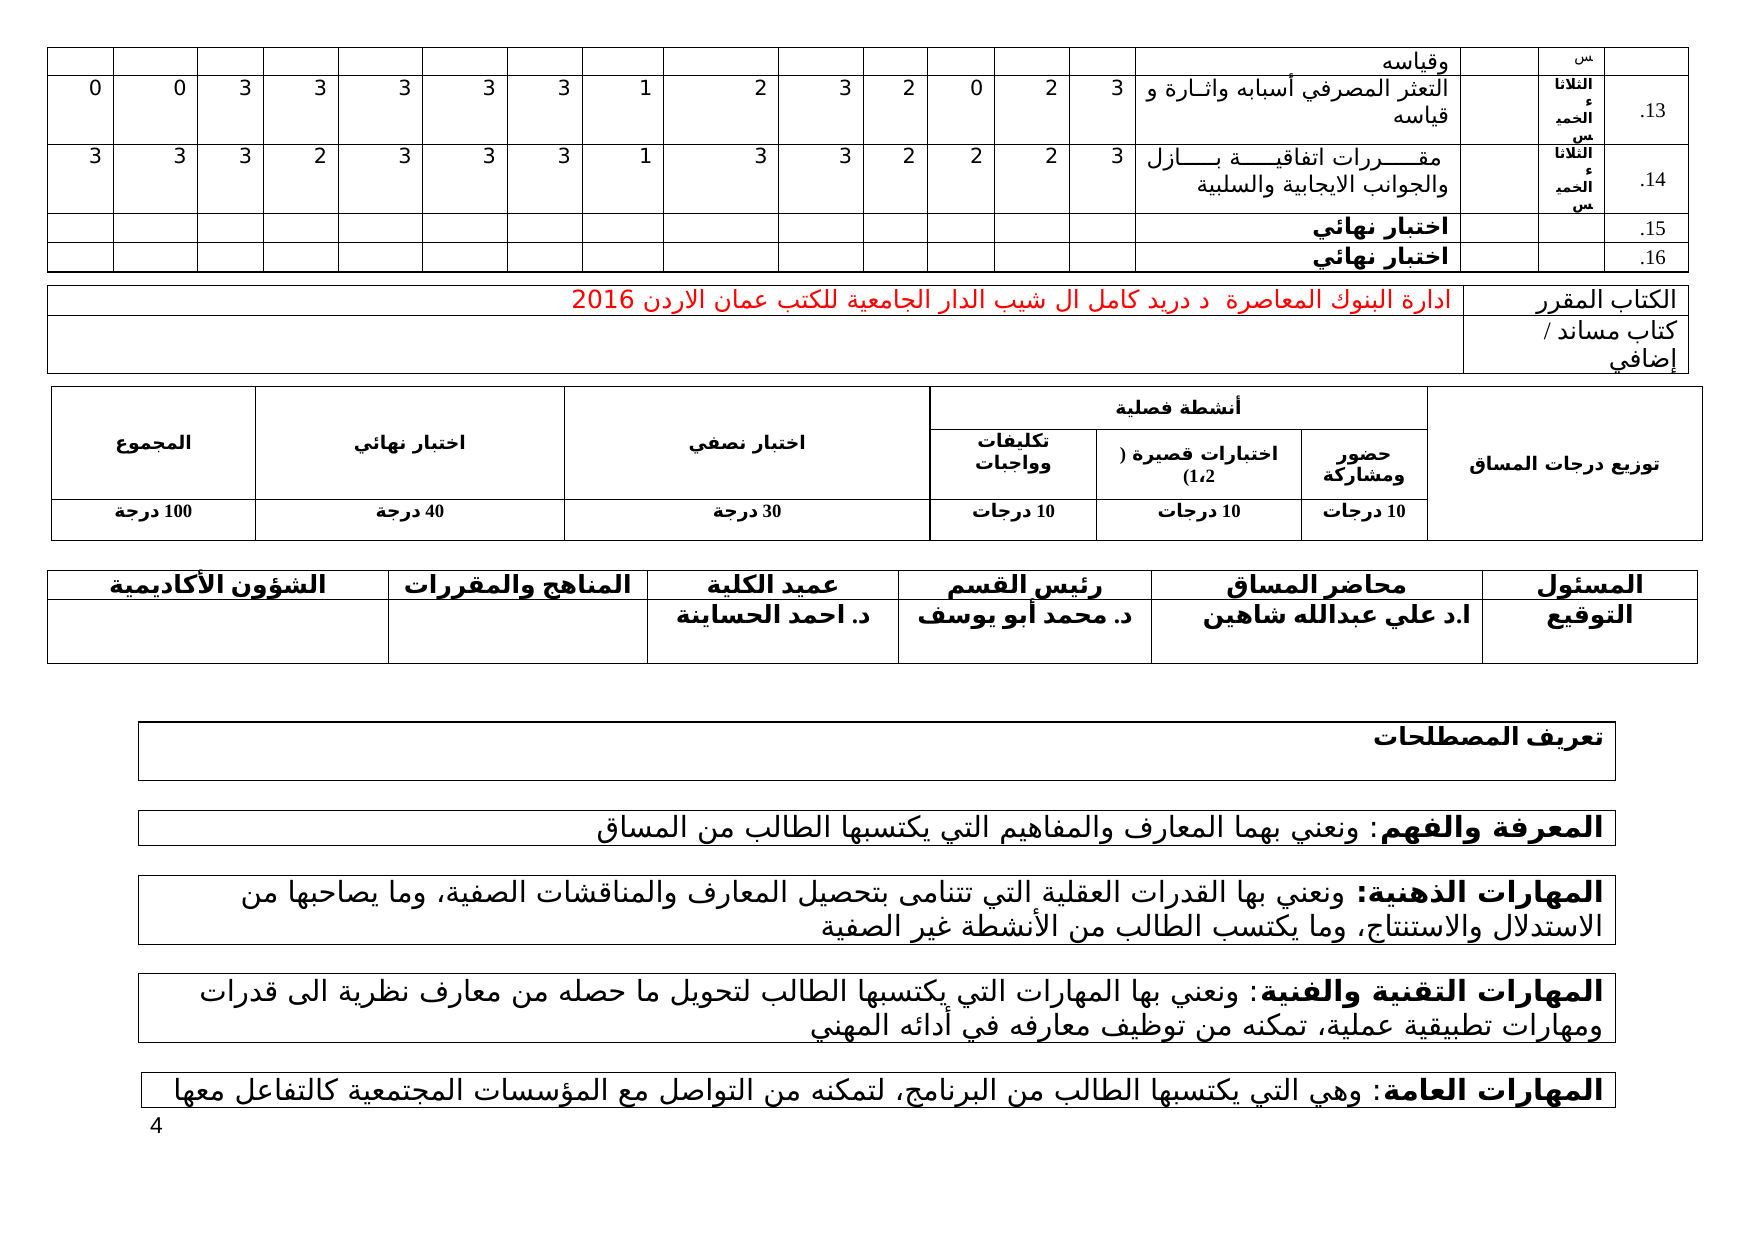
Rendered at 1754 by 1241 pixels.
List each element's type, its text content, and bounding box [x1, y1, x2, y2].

table_cell [995, 214, 1069, 242]
table_cell 3 [264, 76, 338, 143]
table_cell [583, 214, 663, 242]
table_cell [1070, 214, 1135, 242]
table_cell 3 [198, 48, 263, 74]
table_cell [1070, 243, 1135, 271]
table_cell [1605, 76, 1688, 143]
table_cell كتاب مساند / إضافي [1464, 316, 1688, 373]
table_cell [864, 243, 927, 271]
table_cell 3 [339, 76, 422, 143]
table_cell 0 [114, 76, 197, 143]
table_cell [264, 214, 338, 242]
table_cell [1605, 48, 1688, 74]
table_cell 2 [928, 145, 994, 212]
table_cell [1605, 243, 1688, 271]
table_cell 10 درجات [931, 500, 1096, 540]
table_cell [508, 243, 582, 271]
table_cell د. محمد أبو يوسف [899, 600, 1151, 663]
table_header المناهج والمقررات [389, 571, 647, 599]
table_cell [583, 243, 663, 271]
table_cell 1 [583, 145, 663, 212]
table_cell 2 [864, 145, 927, 212]
table_cell 3 [779, 145, 863, 212]
table_header عميد الكلية [648, 571, 898, 599]
table_cell [1539, 243, 1604, 271]
table_cell 3 [1070, 48, 1135, 74]
table_cell 3 [508, 48, 582, 74]
table_cell 3 [1070, 76, 1135, 143]
table_cell 2 [995, 145, 1069, 212]
table_cell 3 [779, 48, 863, 74]
table_header رئيس القسم [899, 571, 1151, 599]
table_cell [995, 243, 1069, 271]
table_header أنشطة فصلية [931, 387, 1427, 429]
table_cell 2 [264, 48, 338, 74]
table_cell 3 [198, 145, 263, 212]
table_cell 2 [664, 76, 778, 143]
table_cell [928, 214, 994, 242]
table_cell 3 [664, 145, 778, 212]
table_cell 2 [995, 48, 1069, 74]
table_cell [1461, 214, 1538, 242]
table_cell [1605, 145, 1688, 212]
table_cell التعثر المصرفي أسبابه واثارة و قياسه [1136, 76, 1460, 143]
table_cell [48, 214, 113, 242]
table_cell [779, 214, 863, 242]
table_cell اختبار نهائي [1136, 214, 1460, 242]
table_cell 3 [1070, 145, 1135, 212]
table_cell 40 درجة [256, 500, 564, 540]
table_cell [1605, 214, 1688, 242]
table_cell مقررات اتفاقية بازل والجوانب الايجابية والسلبية [1136, 145, 1460, 212]
table_cell حضور ومشاركة [1302, 430, 1427, 499]
table_header ادارة البنوك المعاصرة د دريد كامل ال شيب الدار الجامعية للكتب عمان الاردن 2016 [48, 286, 1463, 315]
table_cell الثلاثاء الخميس [1539, 145, 1604, 212]
table_cell 3 [508, 76, 582, 143]
table_cell اختبار نهائي [1136, 243, 1460, 271]
table_header المهارات التقنية والفنية: ونعني بها المهارات التي يكتسبها الطالب لتحويل ما حصله من معارف نظرية الى قدرات ومهارات تطبيقية عملية، تمكنه من توظيف معارفه في أدائه المهني [139, 974, 1615, 1042]
table_cell [264, 243, 338, 271]
table_cell [198, 214, 263, 242]
table_cell 3 [928, 48, 994, 74]
table_header المعرفة والفهم: ونعني بهما المعارف والمفاهيم التي يكتسبها الطالب من المساق [139, 811, 1615, 845]
table_cell [48, 243, 113, 271]
table_cell الثلاثاء الخميس [1539, 48, 1604, 74]
table_header تعريف المصطلحات [139, 723, 1615, 780]
table_cell [198, 243, 263, 271]
table_header الكتاب المقرر [1464, 286, 1688, 315]
table_cell [864, 214, 927, 242]
table_header المسئول [1483, 571, 1697, 599]
table_cell 10 درجات [1302, 500, 1427, 540]
table_cell 3 [114, 145, 197, 212]
table_cell د. احمد الحساينة [648, 600, 898, 663]
table_cell [779, 243, 863, 271]
table_cell 3 [339, 145, 422, 212]
table_cell 0 [664, 48, 778, 74]
table_cell [114, 214, 197, 242]
table_cell التوقيع [1483, 600, 1697, 663]
table_header توزيع درجات المساق [1428, 387, 1702, 540]
table_cell [423, 214, 507, 242]
table_cell 3 [198, 76, 263, 143]
table_cell اختبارات قصيرة (1،2) [1097, 430, 1301, 499]
table_cell تكليفات وواجبات [931, 430, 1096, 499]
table_cell 3 [48, 145, 113, 212]
table_cell [389, 600, 647, 663]
table_cell 100 درجة [52, 500, 255, 540]
table_cell [48, 600, 388, 663]
table_cell 0 [928, 76, 994, 143]
table_cell [664, 214, 778, 242]
table_cell 1 [583, 76, 663, 143]
table_header اختبار نصفي [565, 387, 929, 499]
table_cell [114, 243, 197, 271]
table_cell [423, 243, 507, 271]
table_cell 30 درجة [565, 500, 929, 540]
table_cell 3 [423, 76, 507, 143]
table_cell [1461, 145, 1538, 212]
table_cell 3 [779, 76, 863, 143]
table_cell 2 [864, 48, 927, 74]
table_cell [339, 243, 422, 271]
table_header الشؤون الأكاديمية [48, 571, 388, 599]
table_header المهارات العامة: وهي التي يكتسبها الطالب من البرنامج، لتمكنه من التواصل مع المؤسسات المجتمعية كالتفاعل معها [142, 1073, 1615, 1107]
table_header محاضر المساق [1152, 571, 1482, 599]
table_cell [1461, 243, 1538, 271]
table_cell 10 درجات [1097, 500, 1301, 540]
table_cell 2 [264, 145, 338, 212]
table_cell [928, 243, 994, 271]
table_cell [664, 243, 778, 271]
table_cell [1136, 48, 1460, 74]
table_cell [1461, 76, 1538, 143]
table_header اختبار نهائي [256, 387, 564, 499]
table_cell 0 [48, 48, 113, 74]
table_cell 0 [114, 48, 197, 74]
table_cell [508, 214, 582, 242]
table_cell 2 [995, 76, 1069, 143]
table_cell [339, 214, 422, 242]
table_cell 3 [423, 145, 507, 212]
table_cell 0 [48, 76, 113, 143]
table_cell 0 [583, 48, 663, 74]
table_cell [1461, 48, 1538, 74]
table_cell 2 [864, 76, 927, 143]
table_cell 3 [339, 48, 422, 74]
table_cell الثلاثاء الخميس [1539, 76, 1604, 143]
table_cell 3 [508, 145, 582, 212]
table_header المهارات الذهنية: ونعني بها القدرات العقلية التي تتنامى بتحصيل المعارف والمناقشات الصفية، وما يصاحبها من الاستدلال والاستنتاج، وما يكتسب الطالب من الأنشطة غير الصفية [139, 876, 1615, 943]
table_cell [48, 316, 1463, 373]
table_header المجموع [52, 387, 255, 499]
table_cell 3 [423, 48, 507, 74]
table_cell ا.د علي عبدالله شاهين [1152, 600, 1482, 663]
table_cell [1539, 214, 1604, 242]
